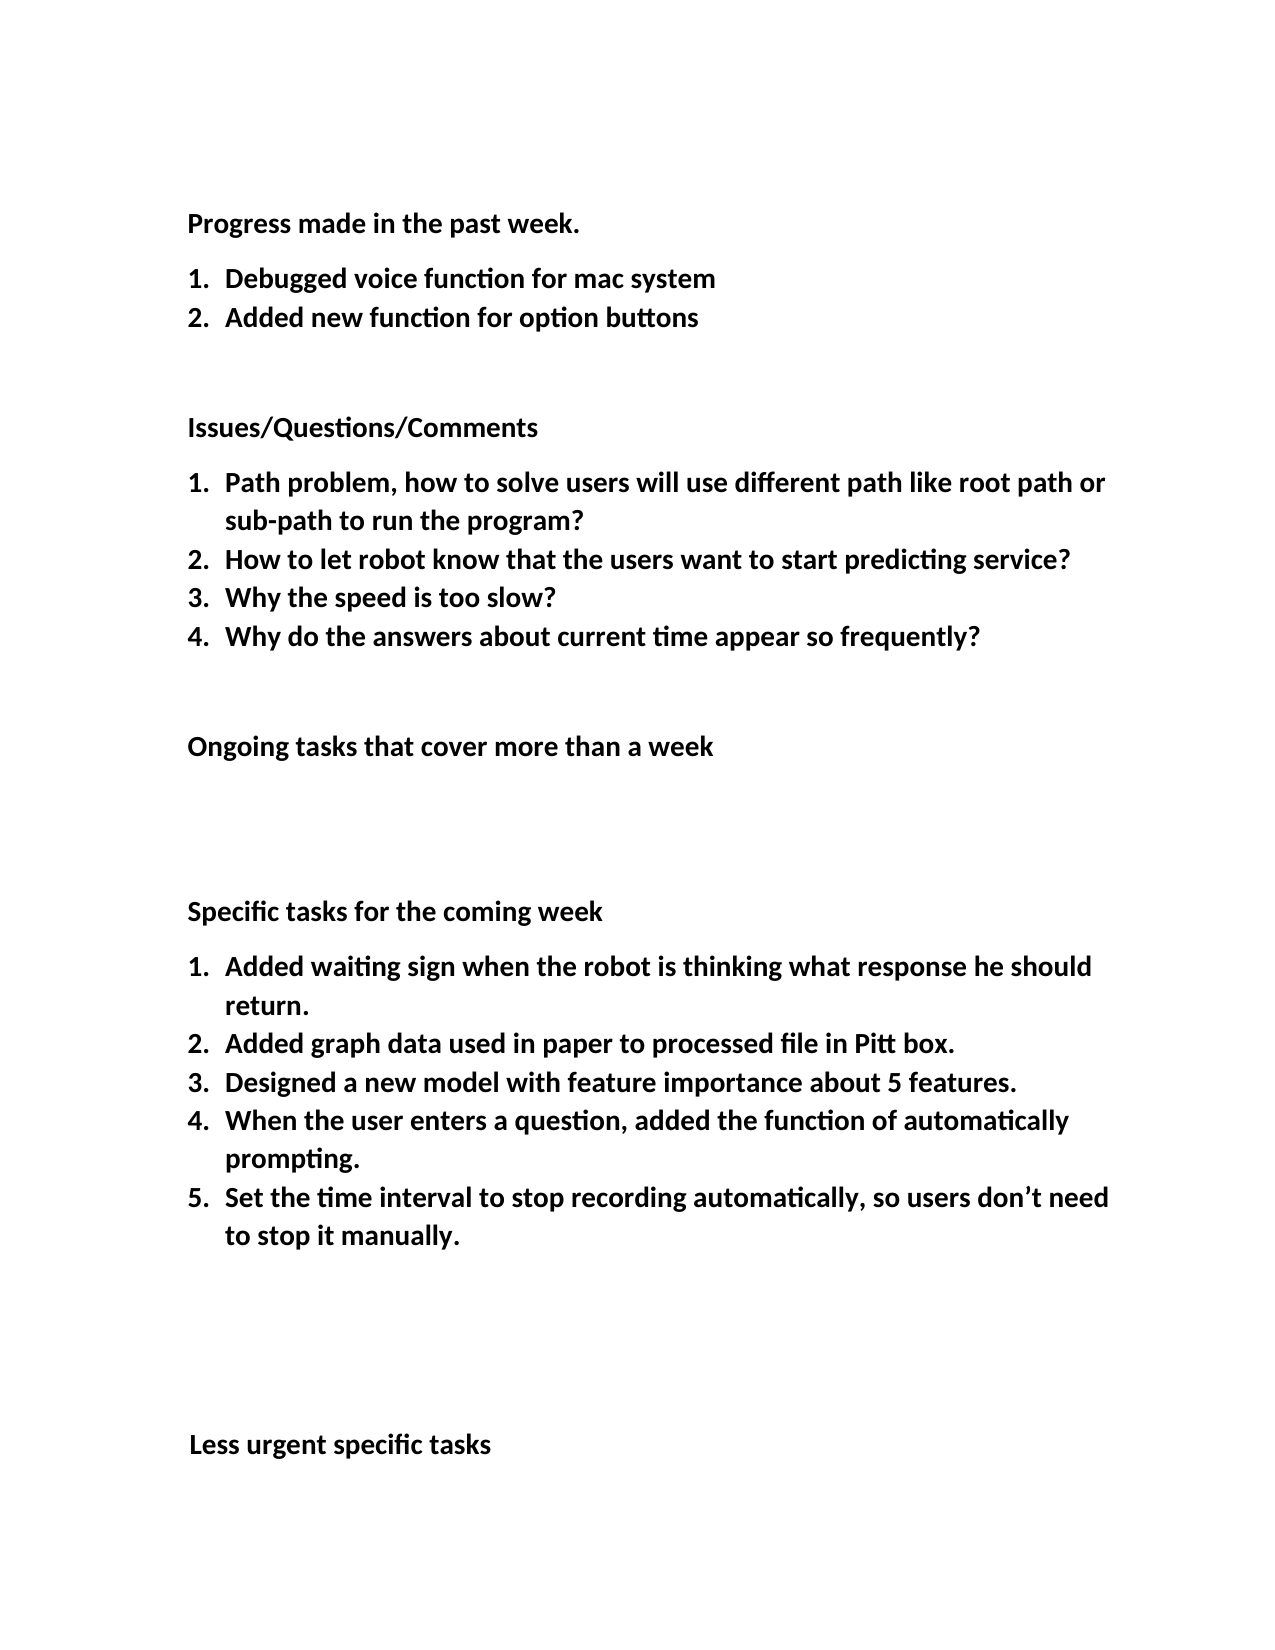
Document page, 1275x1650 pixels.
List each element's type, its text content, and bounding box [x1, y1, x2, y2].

list Added graph data used in paper to processed file in Pitt box. [187, 1025, 1125, 1061]
list Why do the answers about current time appear so frequently? [187, 618, 1125, 653]
list How to let robot know that the users want to start predicting service? [187, 541, 1125, 576]
list Designed a new model with feature importance about 5 features. [187, 1064, 1125, 1099]
text Progress made in the past week. [187, 205, 1125, 241]
text Specific tasks for the coming week [187, 893, 1125, 929]
text Ongoing tasks that cover more than a week [187, 728, 1125, 763]
list Why the speed is too slow? [187, 579, 1125, 615]
text Issues/Questions/Comments [187, 409, 1125, 444]
text Less urgent specific tasks [150, 1426, 1125, 1462]
list Added new function for option buttons [187, 299, 1125, 334]
list Path problem, how to solve users will use different path like root path or sub-path to run the program? [187, 464, 1125, 538]
list Set the time interval to stop recording automatically, so users don’t need to stop it manually. [187, 1179, 1125, 1253]
list When the user enters a question, added the function of automatically prompting. [187, 1102, 1125, 1176]
list Debugged voice function for mac system [187, 260, 1125, 296]
list Added waiting sign when the robot is thinking what response he should return. [187, 948, 1125, 1022]
